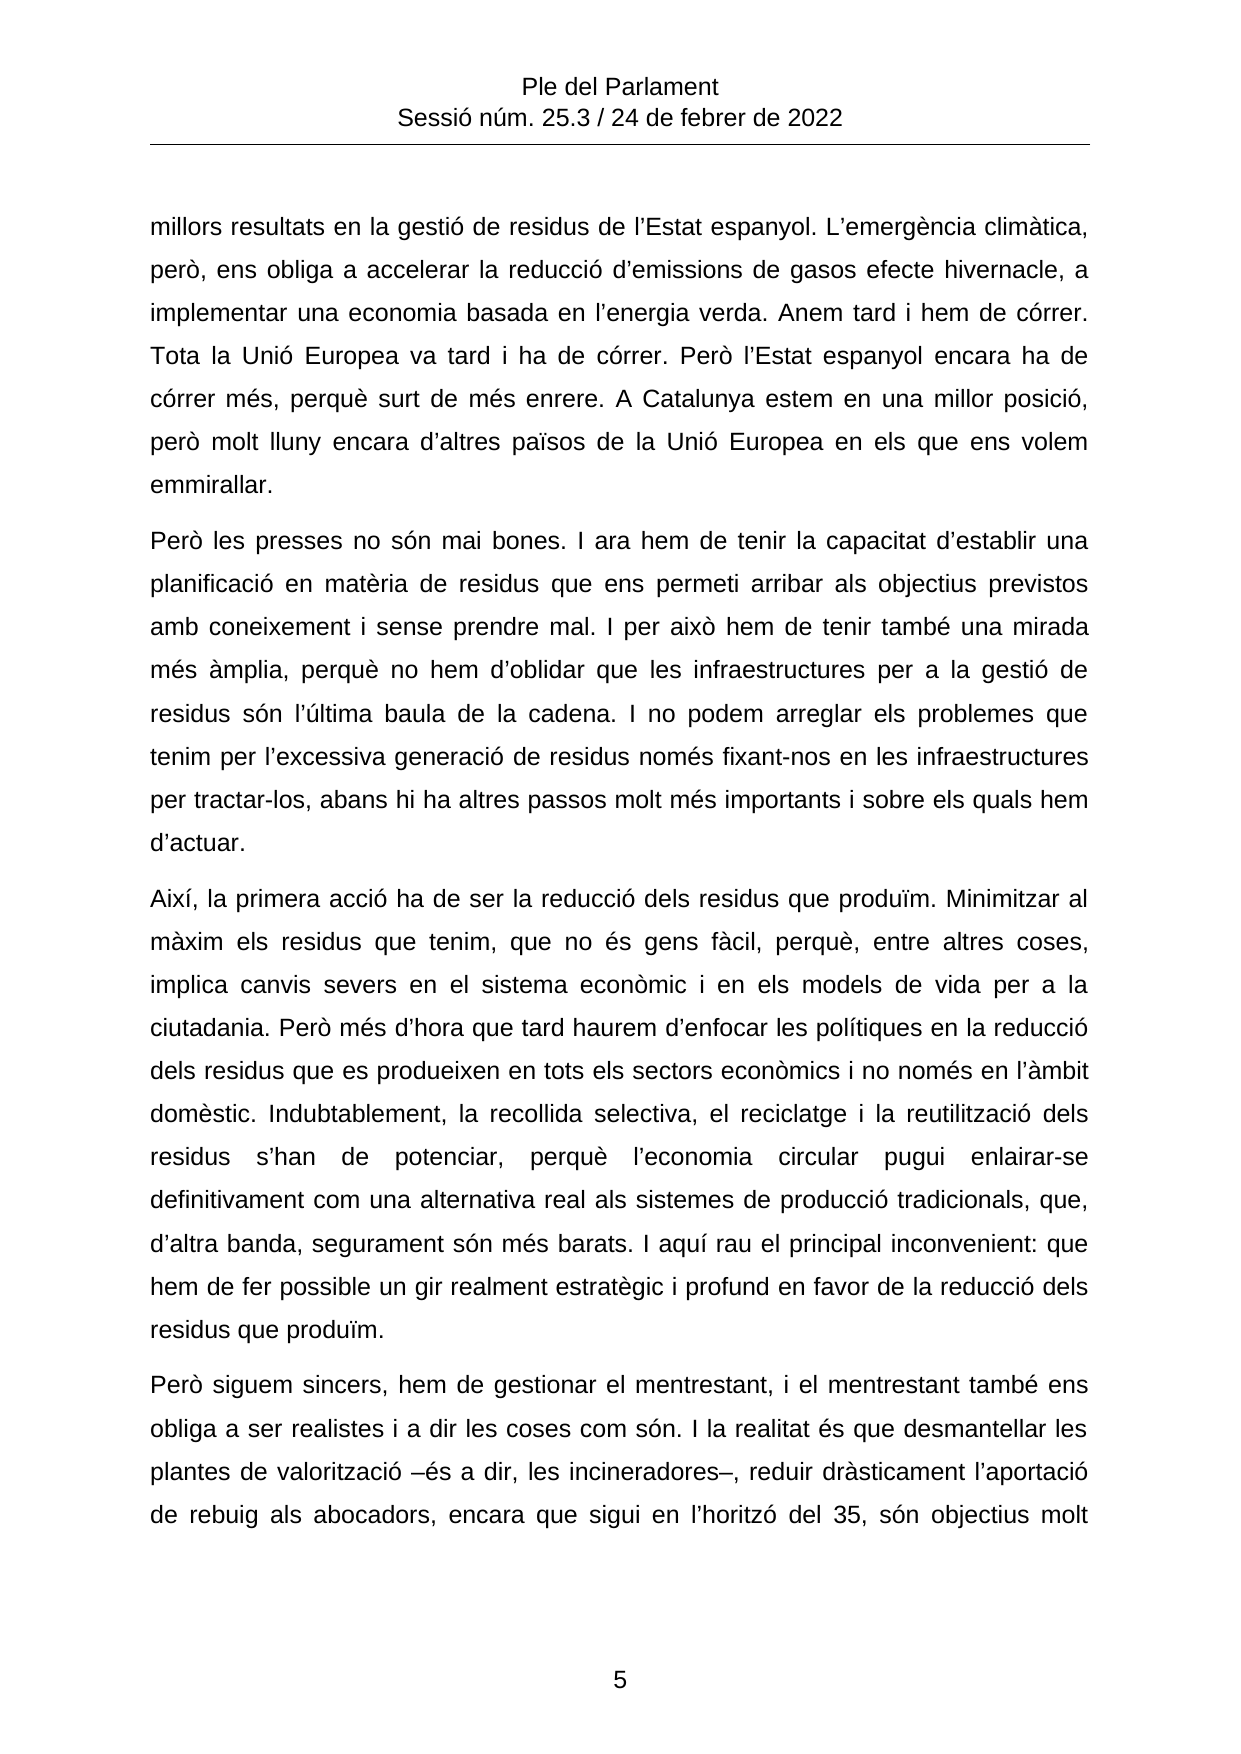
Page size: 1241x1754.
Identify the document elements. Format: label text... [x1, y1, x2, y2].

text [150, 1371, 1090, 1529]
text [150, 212, 1090, 499]
text Així, la primera acció ha de ser la reducció dels residus que produïm. Minimitzar al màxim els residus que tenim, que no és gens fàcil, perquè, entre altres coses, implica canvis severs en el sistema econòmic i en els models de vida per a la ciutadania. Però més d’hora que tard haurem d’enfocar les polítiques en la reducció dels residus que es produeixen en tots els sectors econòmics i no només en l’àmbit domèstic. Indubtablement, la recollida selectiva, el reciclatge i la reutilització dels residus s’han de potenciar, perquè l’economia circular pugui enlairar-se definitivament com una alternativa real als sistemes de producció tradicionals, que, d’altra banda, segurament són més barats. I aquí rau el principal inconvenient: que hem de fer possible un gir realment estratègic i profund en favor de la reducció dels residus que produïm. [150, 884, 1090, 1344]
text Però les presses no són mai bones. I ara hem de tenir la capacitat d’establir una planificació en matèria de residus que ens permeti arribar als objectius previstos amb coneixement i sense prendre mal. I per això hem de tenir també una mirada més àmplia, perquè no hem d’oblidar que les infraestructures per a la gestió de residus són l’última baula de la cadena. I no podem arreglar els problemes que tenim per l’excessiva generació de residus només fixant-nos en les infraestructures per tractar-los, abans hi ha altres passos molt més importants i sobre els quals hem d’actuar. [150, 526, 1090, 857]
